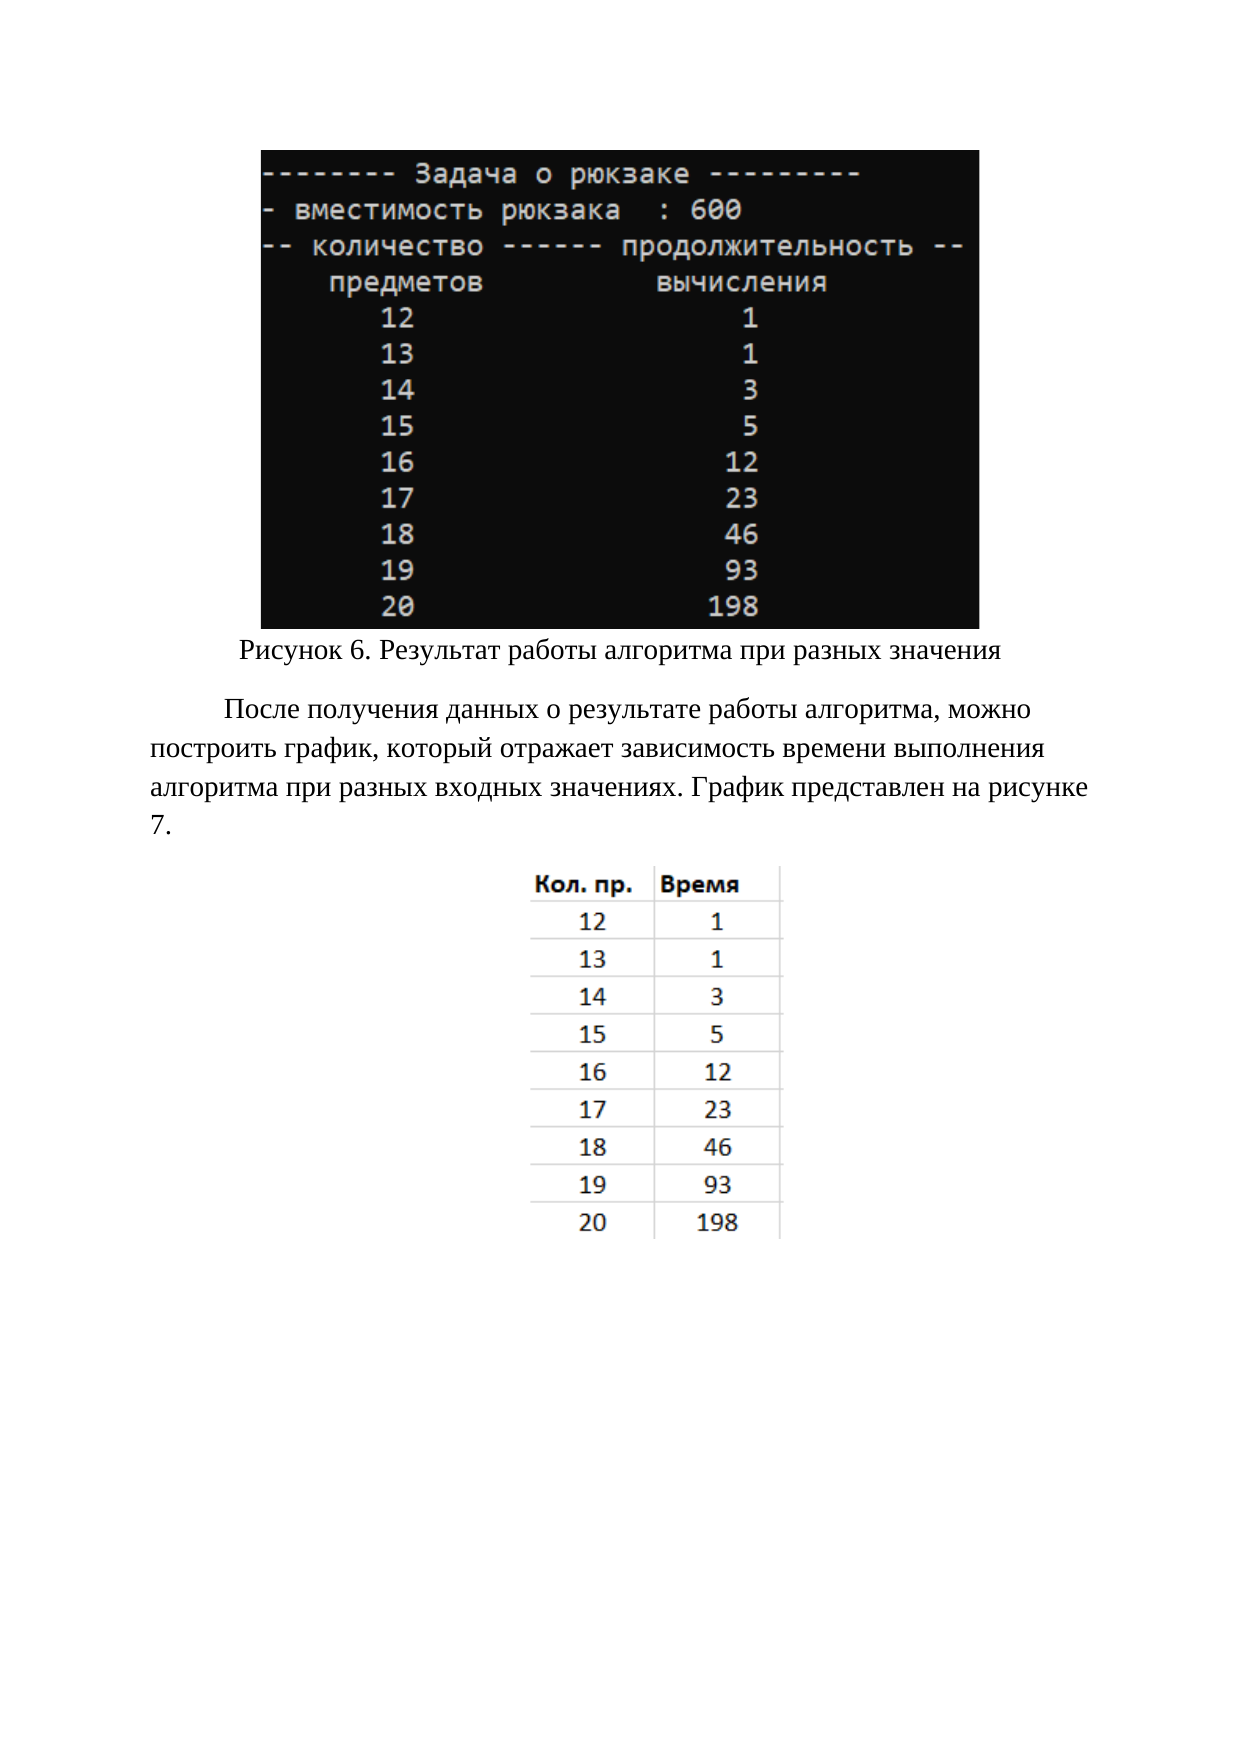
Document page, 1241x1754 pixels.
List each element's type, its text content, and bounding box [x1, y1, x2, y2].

text Рисунок 6. Результат работы алгоритма при разных значения [150, 632, 1090, 666]
picture [260, 150, 980, 629]
text После получения данных о результате работы алгоритма, можно построить график, который отражает зависимость времени выполнения алгоритма при разных входных значениях. График представлен на рисунке 7. [150, 692, 1090, 841]
picture [530, 866, 784, 1239]
